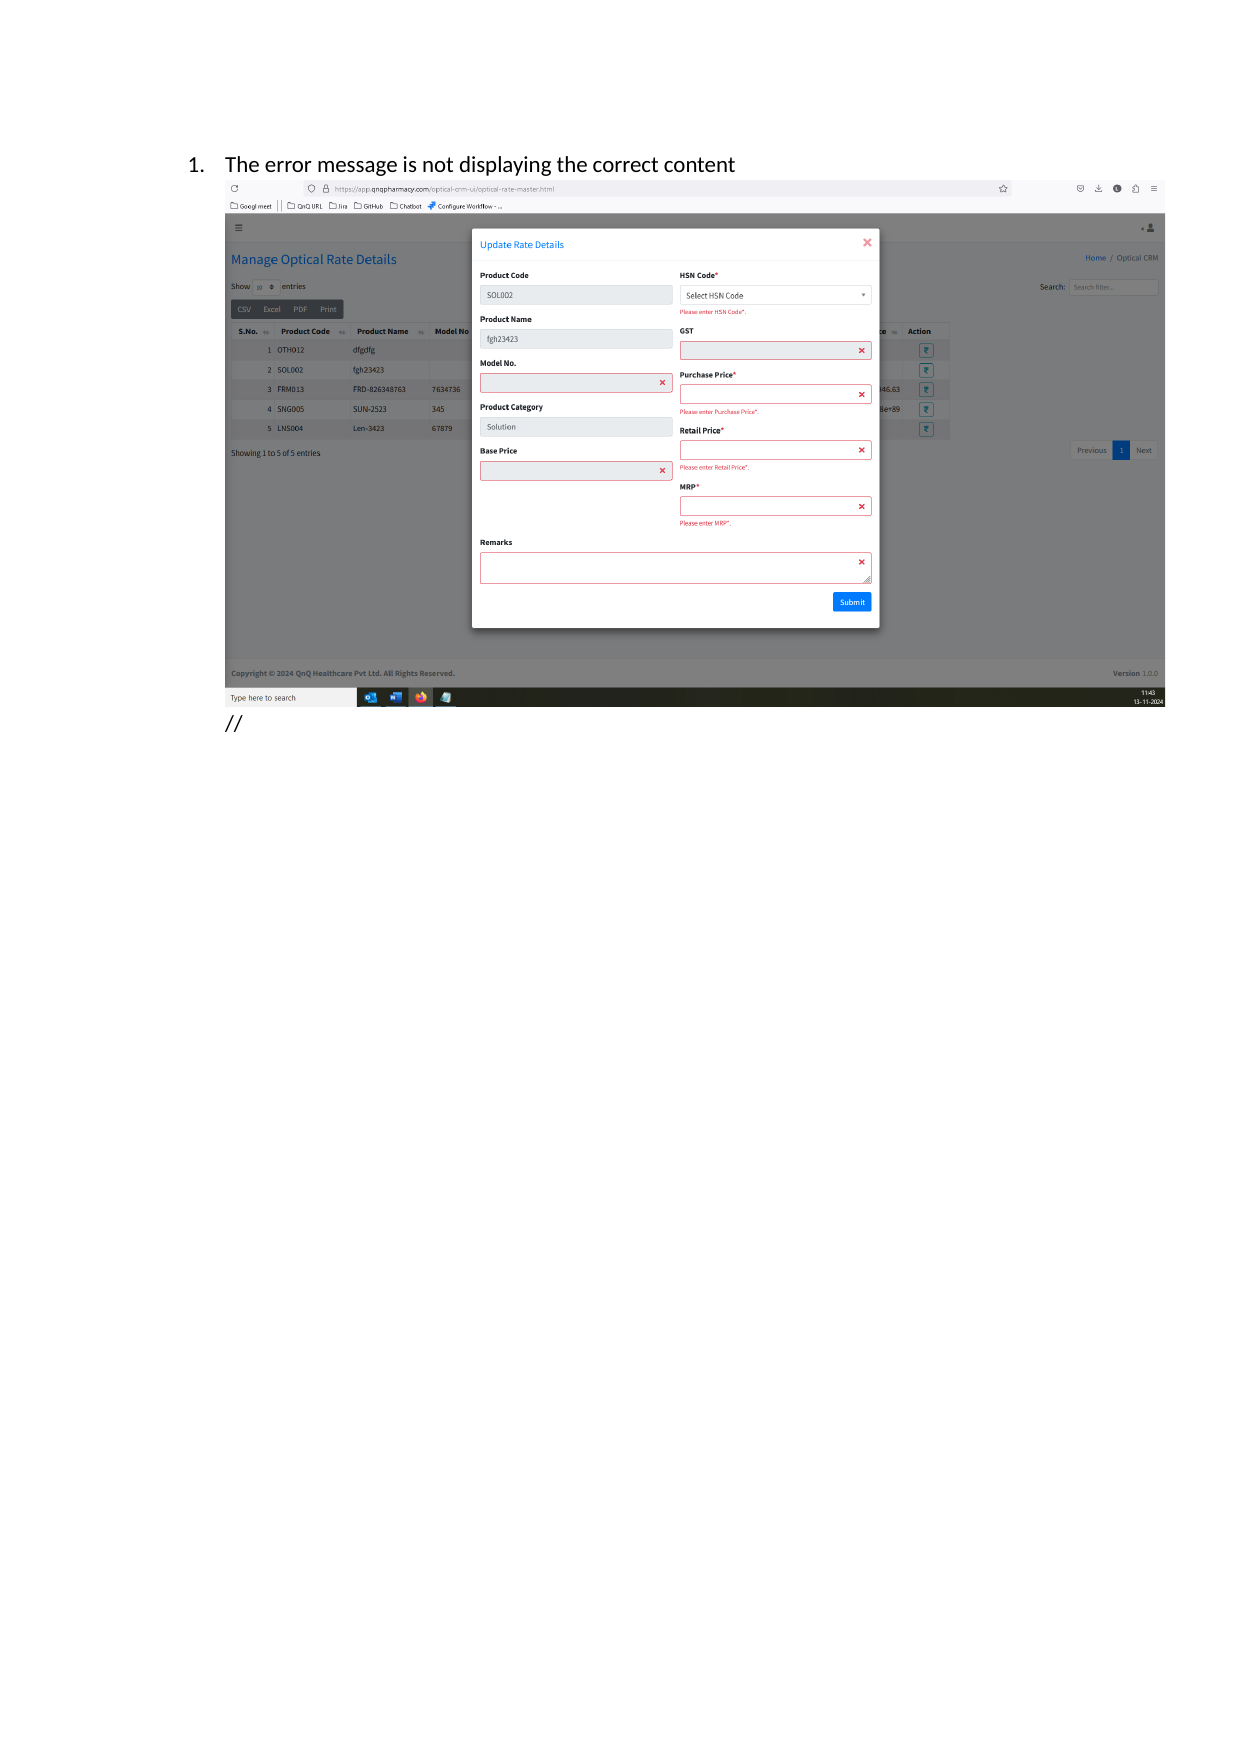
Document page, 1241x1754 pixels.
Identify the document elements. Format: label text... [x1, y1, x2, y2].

picture [225, 180, 1166, 707]
